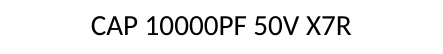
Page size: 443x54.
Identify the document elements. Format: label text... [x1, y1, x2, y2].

text CAP 10000PF 50V X7R [1, 7, 441, 43]
